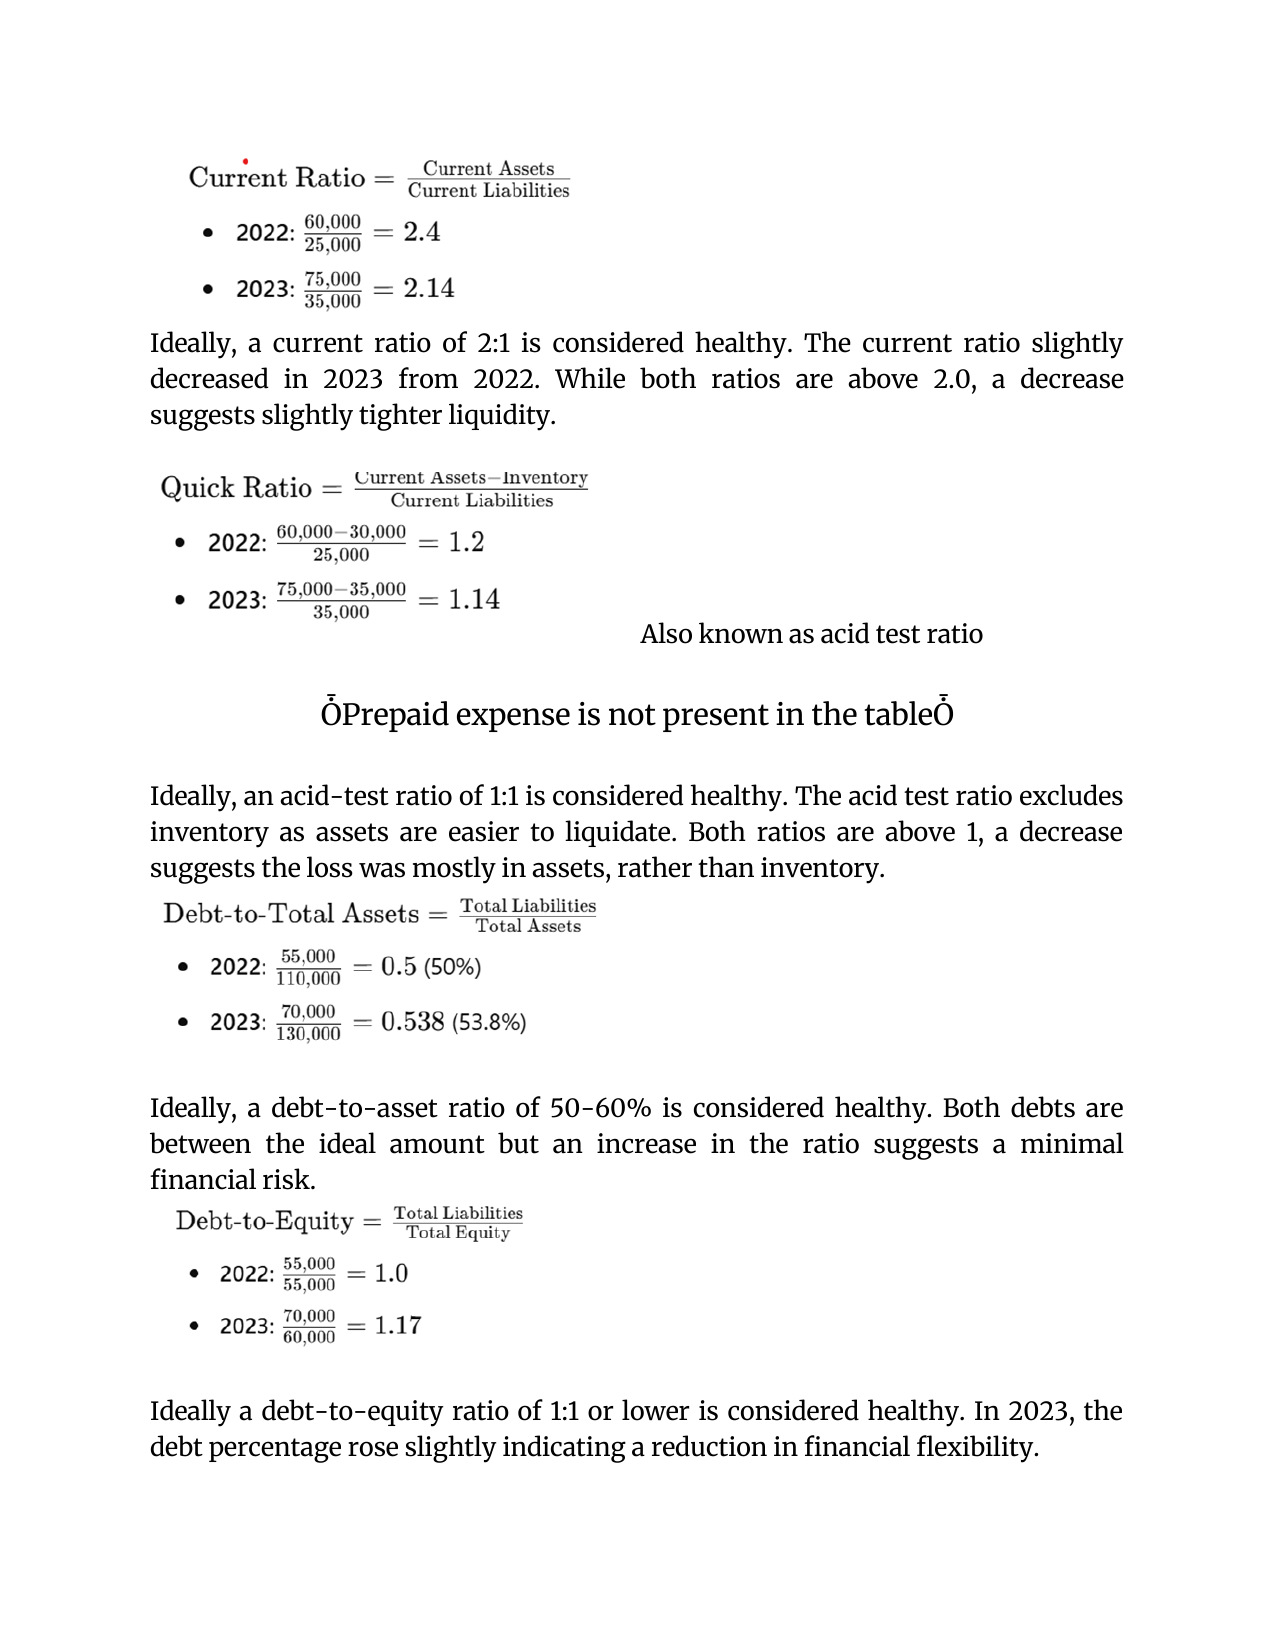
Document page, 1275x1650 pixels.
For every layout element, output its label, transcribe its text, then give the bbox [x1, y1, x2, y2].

picture [150, 472, 635, 643]
text Ideally, an acid-test ratio of 1:1 is considered healthy. The acid test ratio excludes inventory as assets are easier to liquidate. Both ratios are above 1, a decrease suggests the loss was mostly in assets, rather than inventory. [150, 781, 1125, 884]
text ȰPrepaid expense is not present in the tableȰ [150, 697, 1125, 733]
text Ideally, a current ratio of 2:1 is considered healthy. The current ratio slightly decreased in 2023 from 2022. While both ratios are above 2.0, a decrease suggests slightly tighter liquidity. [150, 327, 1125, 431]
picture [150, 1201, 635, 1356]
picture [150, 889, 635, 1053]
picture [150, 150, 636, 324]
text Ideally, a debt-to-asset ratio of 50-60% is considered healthy. Both debts are between the ideal amount but an increase in the ratio suggests a minimal financial risk. [150, 1093, 1125, 1197]
text Ideally a debt-to-equity ratio of 1:1 or lower is considered healthy. In 2023, the debt percentage rose slightly indicating a reduction in financial flexibility. [150, 1396, 1125, 1463]
